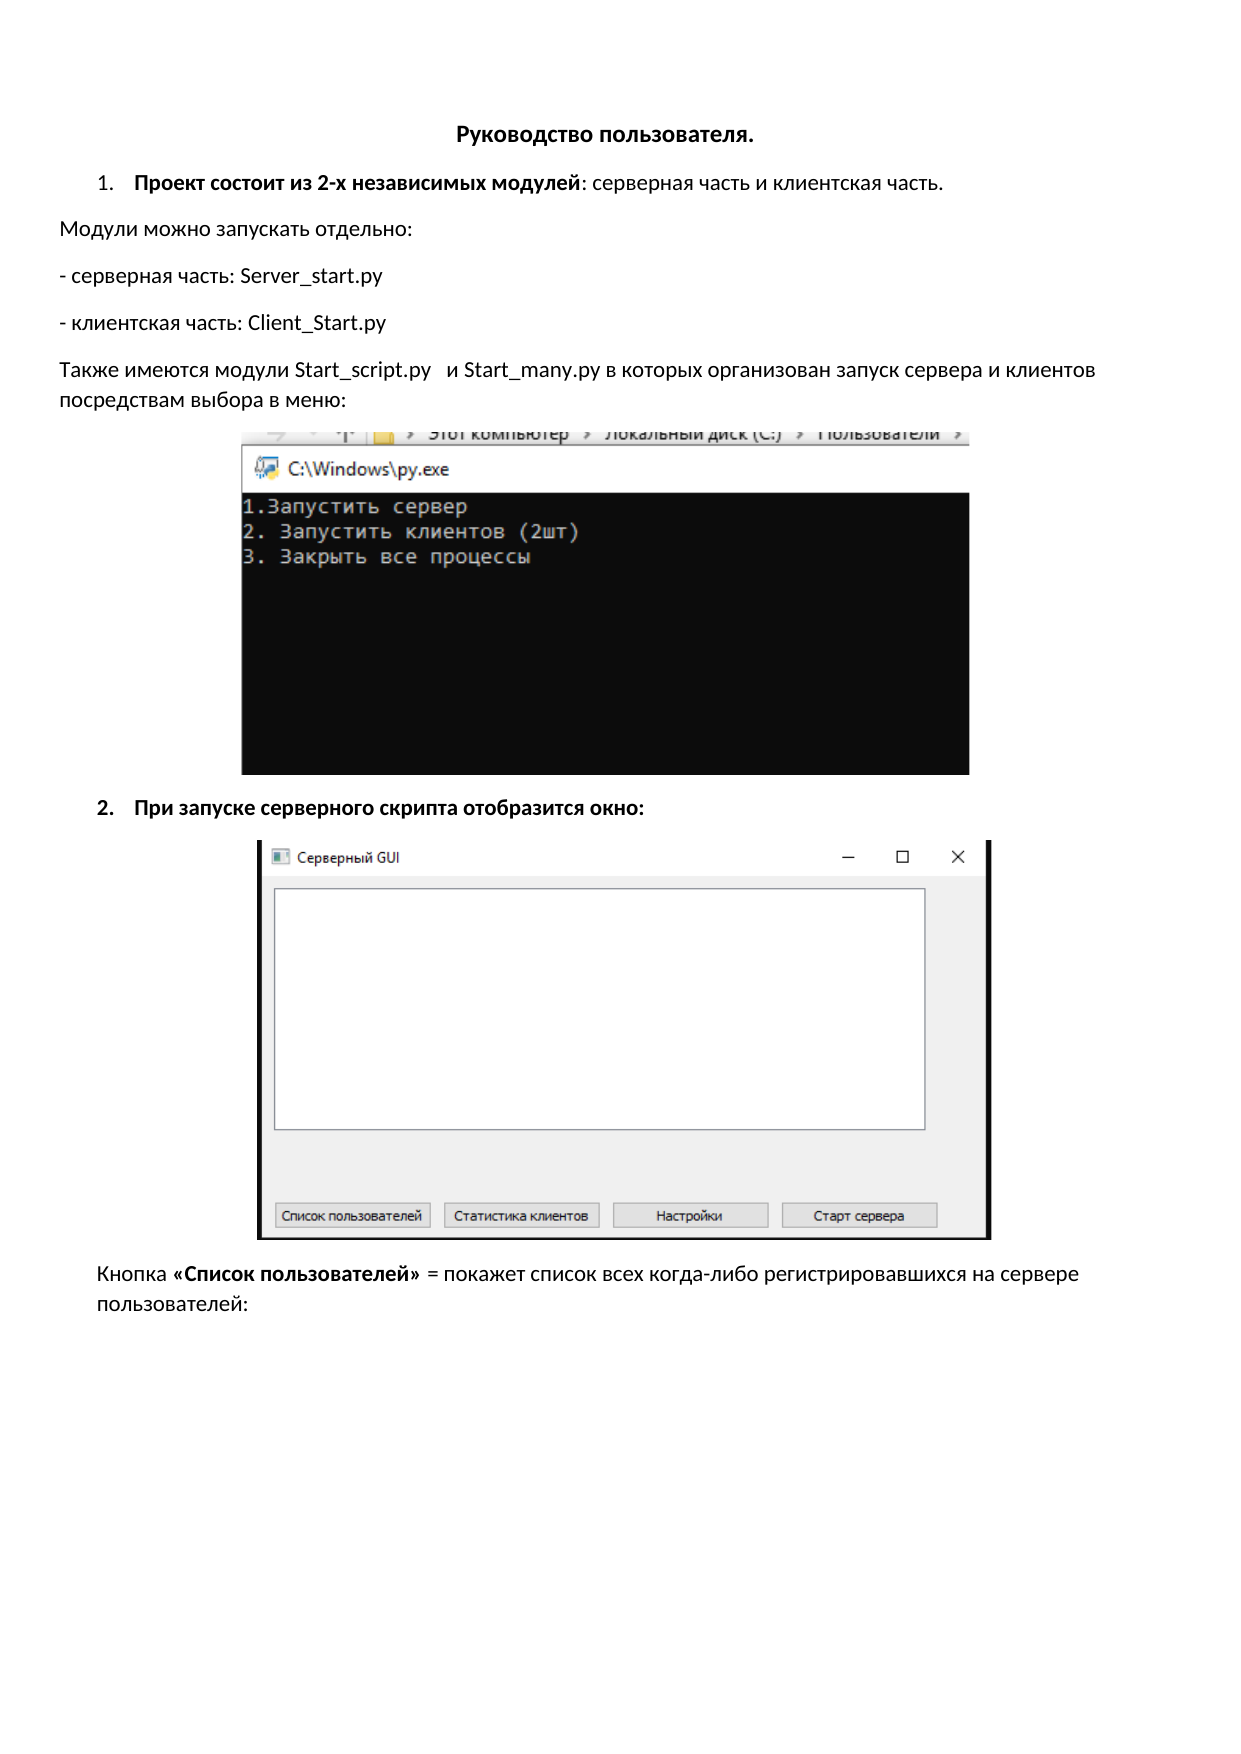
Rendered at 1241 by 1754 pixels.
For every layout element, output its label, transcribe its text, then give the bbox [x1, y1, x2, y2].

picture [257, 840, 992, 1240]
text Кнопка «Список пользователей» = покажет список всех когда-либо регистрировавшихся на сервере пользователей: [97, 1259, 1152, 1317]
text Модули можно запускать отдельно: [59, 214, 1152, 243]
text - клиентская часть: Client_Start.py [59, 308, 1152, 336]
list Проект состоит из 2-х независимых модулей: серверная часть и клиентская часть. [97, 168, 1152, 196]
picture [241, 432, 970, 775]
text Также имеются модули Start_script.py и Start_many.py в которых организован запуск сервера и клиентов посредствам выбора в меню: [59, 355, 1152, 413]
list При запуске серверного скрипта отобразится окно: [97, 793, 1152, 821]
text Руководство пользователя. [59, 118, 1152, 149]
text - серверная часть: Server_start.py [59, 261, 1152, 289]
